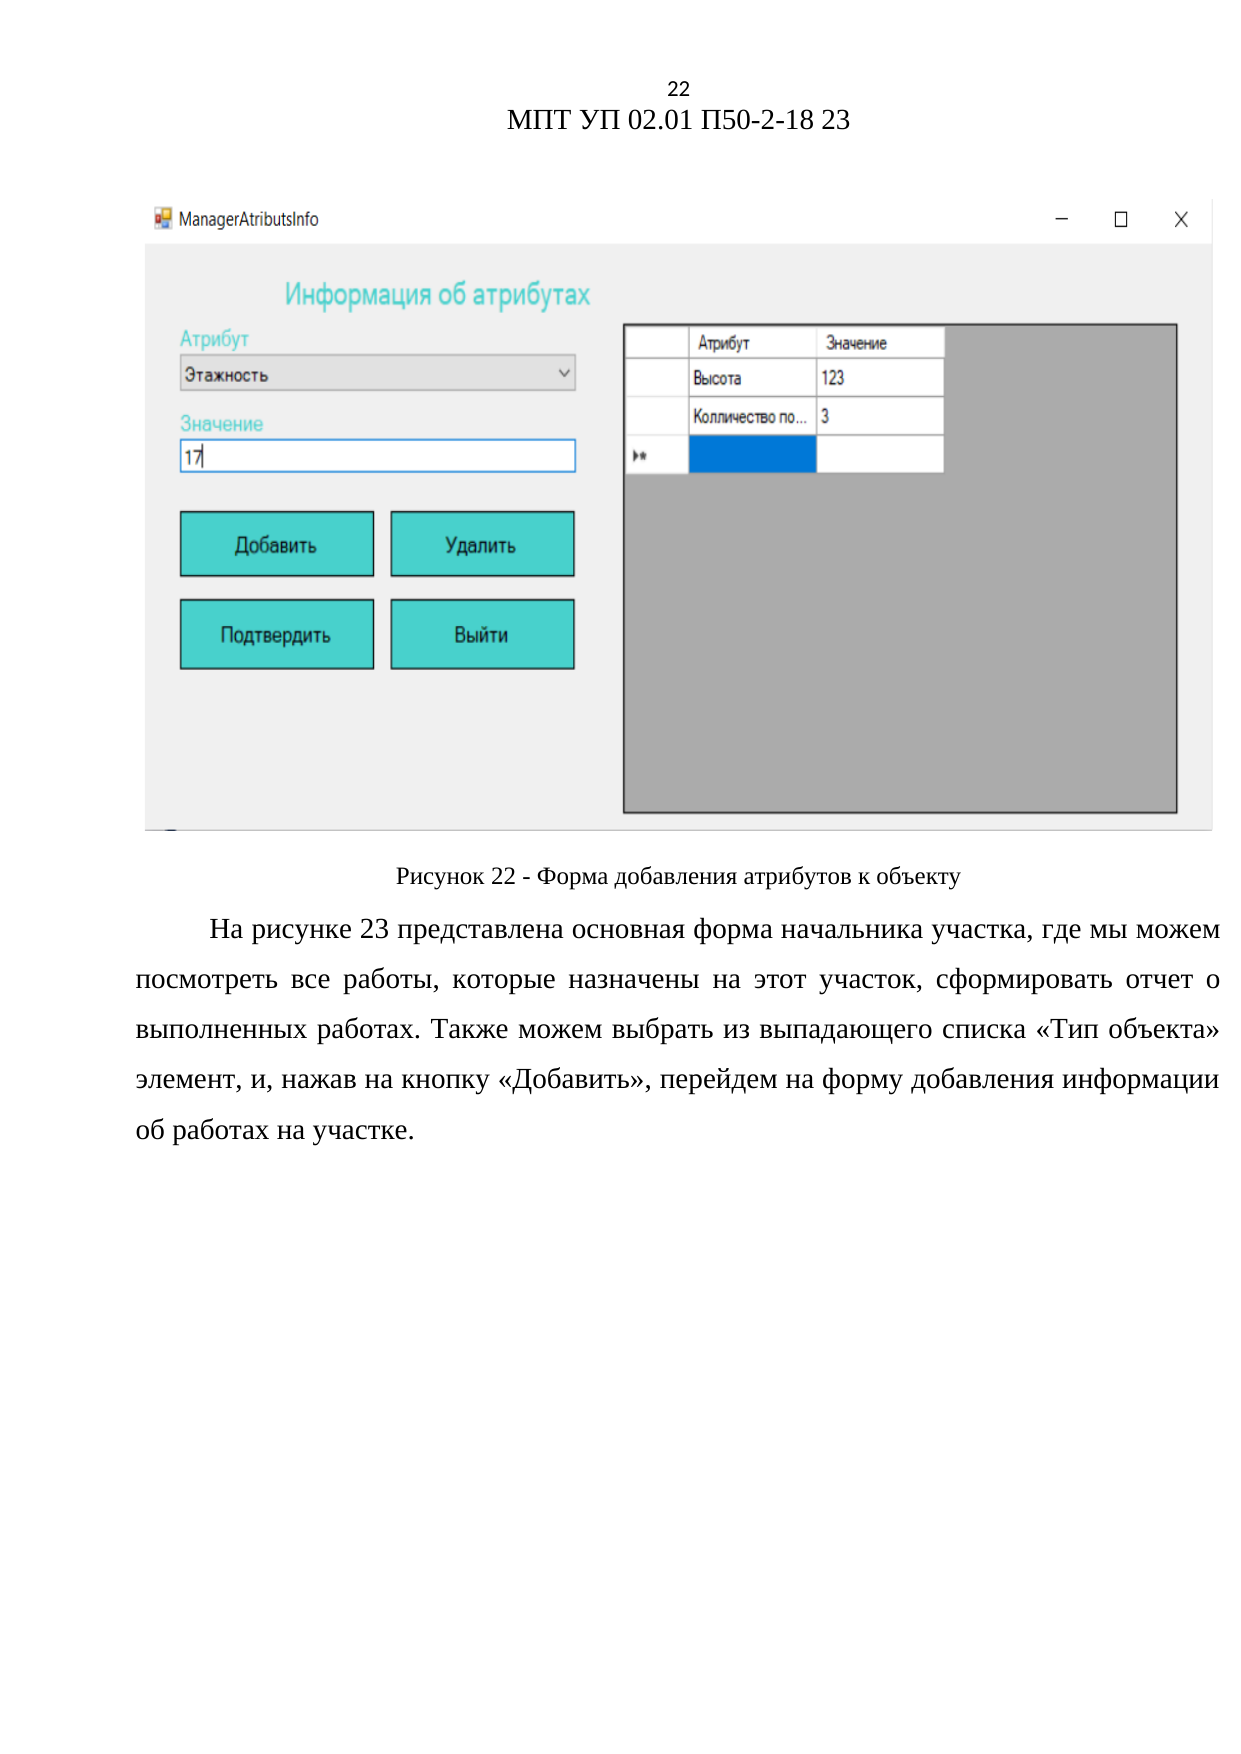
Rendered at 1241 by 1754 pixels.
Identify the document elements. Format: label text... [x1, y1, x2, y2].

picture [144, 199, 1213, 831]
text На рисунке 23 представлена основная форма начальника участка, где мы можем посмотреть все работы, которые назначены на этот участок, сформировать отчет о выполненных работах. Также можем выбрать из выпадающего списка «Тип объекта» элемент, и, нажав на кнопку «Добавить», перейдем на форму добавления информации об работах на участке. [135, 911, 1221, 1146]
text Рисунок 22 - Форма добавления атрибутов к объекту [135, 861, 1221, 890]
